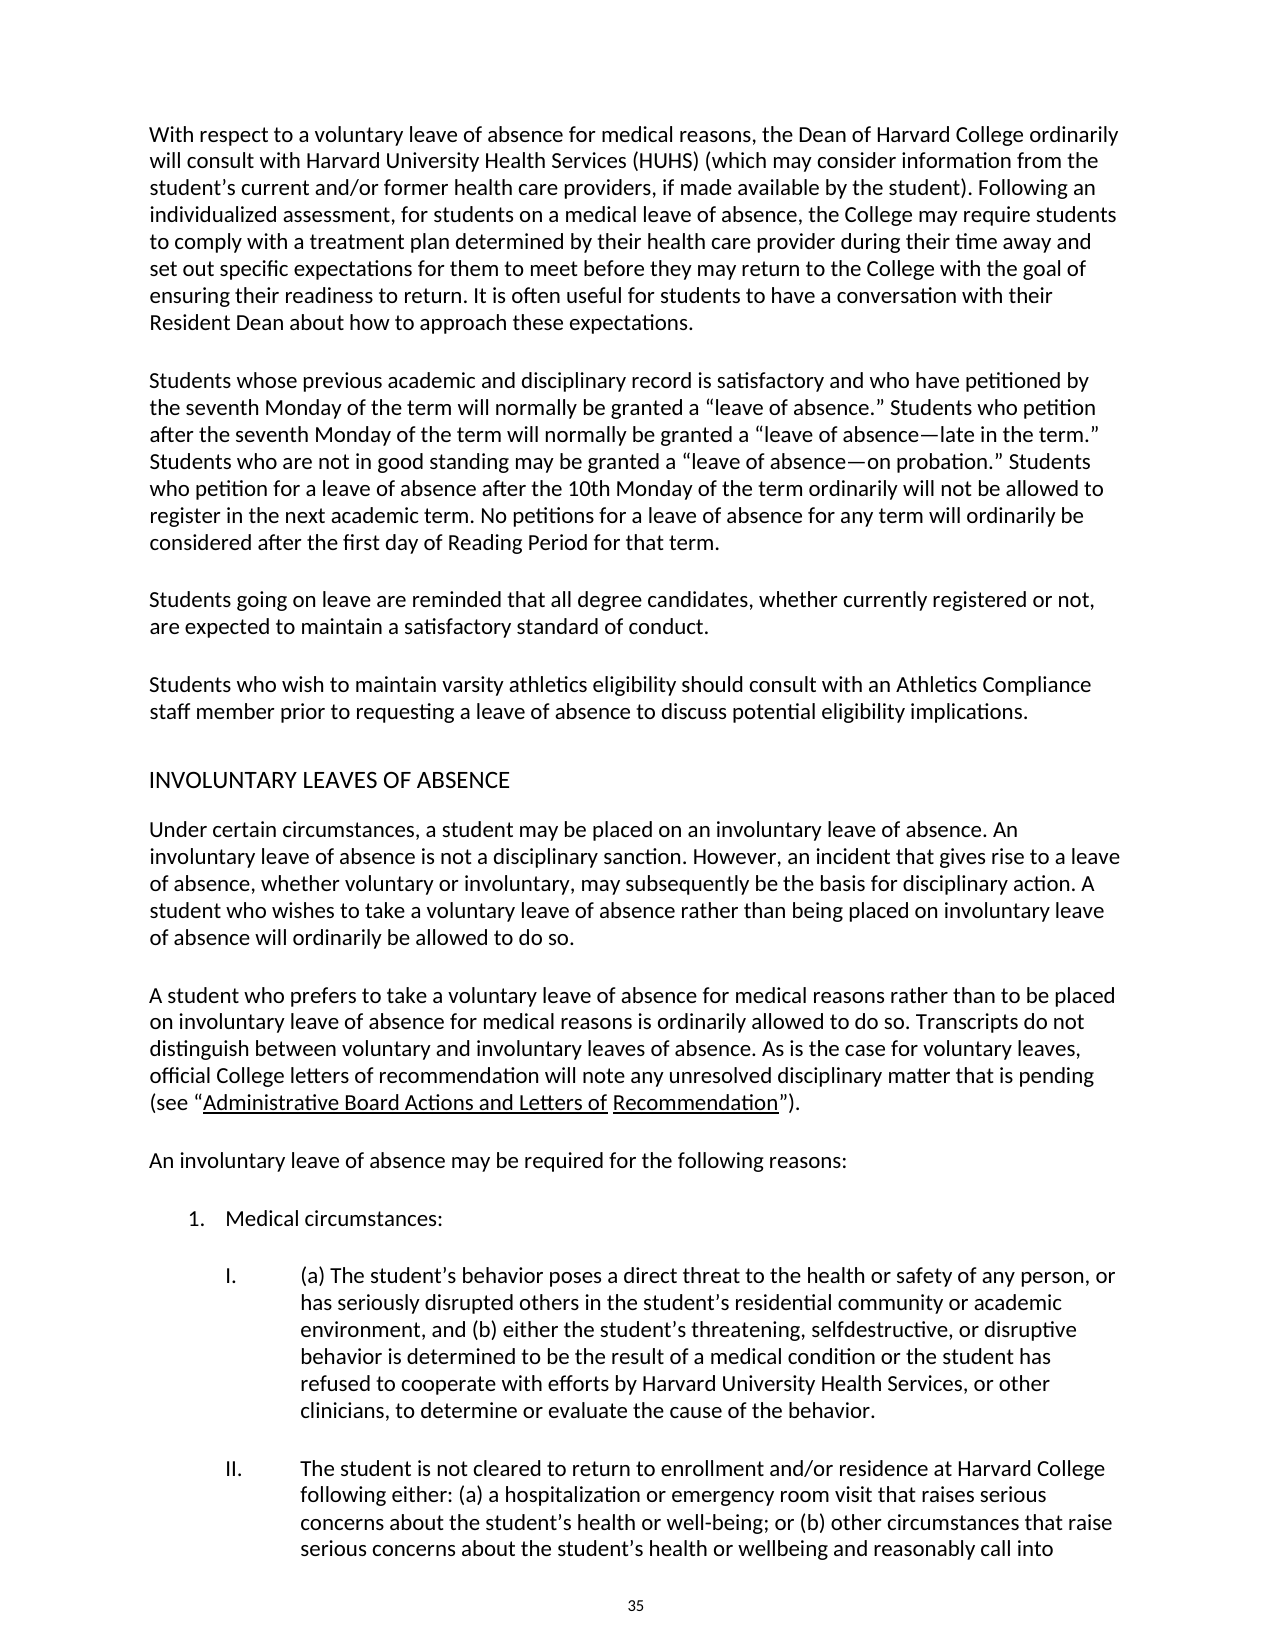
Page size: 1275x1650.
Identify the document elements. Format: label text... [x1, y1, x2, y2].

list (a) The student’s behavior poses a direct threat to the health or safety of any person, or has seriously disrupted others in the student’s residential community or academic environment, and (b) either the student’s threatening, selfdestructive, or disruptive behavior is determined to be the result of a medical condition or the student has refused to cooperate with efforts by Harvard University Health Services, or other clinicians, to determine or evaluate the cause of the behavior. [225, 1262, 1124, 1424]
text Students whose previous academic and disciplinary record is satisfactory and who have petitioned by the seventh Monday of the term will normally be granted a “leave of absence.” Students who petition after the seventh Monday of the term will normally be granted a “leave of absence—late in the term.” Students who are not in good standing may be granted a “leave of absence—on probation.” Students who petition for a leave of absence after the 10th Monday of the term ordinarily will not be allowed to register in the next academic term. No petitions for a leave of absence for any term will ordinarily be considered after the first day of Reading Period for that term. [149, 367, 1124, 556]
text With respect to a voluntary leave of absence for medical reasons, the Dean of Harvard College ordinarily will consult with Harvard University Health Services (HUHS) (which may consider information from the student’s current and/or former health care providers, if made available by the student). Following an individualized assessment, for students on a medical leave of absence, the College may require students to comply with a treatment plan determined by their health care provider during their time away and set out specific expectations for them to meet before they may return to the College with the goal of ensuring their readiness to return. It is often useful for students to have a conversation with their Resident Dean about how to approach these expectations. [149, 121, 1124, 336]
text Students going on leave are reminded that all degree candidates, whether currently registered or not, are expected to maintain a satisfactory standard of conduct. [149, 586, 1124, 640]
text A student who prefers to take a voluntary leave of absence for medical reasons rather than to be placed on involuntary leave of absence for medical reasons is ordinarily allowed to do so. Transcripts do not distinguish between voluntary and involuntary leaves of absence. As is the case for voluntary leaves, official College letters of recommendation will note any unresolved disciplinary matter that is pending (see “Administrative Board Actions and Letters of Recommendation”). [149, 982, 1124, 1116]
subtitle INVOLUNTARY LEAVES OF ABSENCE [148, 764, 1100, 795]
list Medical circumstances: [188, 1205, 1124, 1232]
text Students who wish to maintain varsity athletics eligibility should consult with an Athletics Compliance staff member prior to requesting a leave of absence to discuss potential eligibility implications. [149, 671, 1124, 725]
text Under certain circumstances, a student may be placed on an involuntary leave of absence. An involuntary leave of absence is not a disciplinary sanction. However, an incident that gives rise to a leave of absence, whether voluntary or involuntary, may subsequently be the basis for disciplinary action. A student who wishes to take a voluntary leave of absence rather than being placed on involuntary leave of absence will ordinarily be allowed to do so. [149, 816, 1124, 951]
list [225, 1455, 1124, 1563]
text An involuntary leave of absence may be required for the following reasons: [149, 1147, 1124, 1174]
